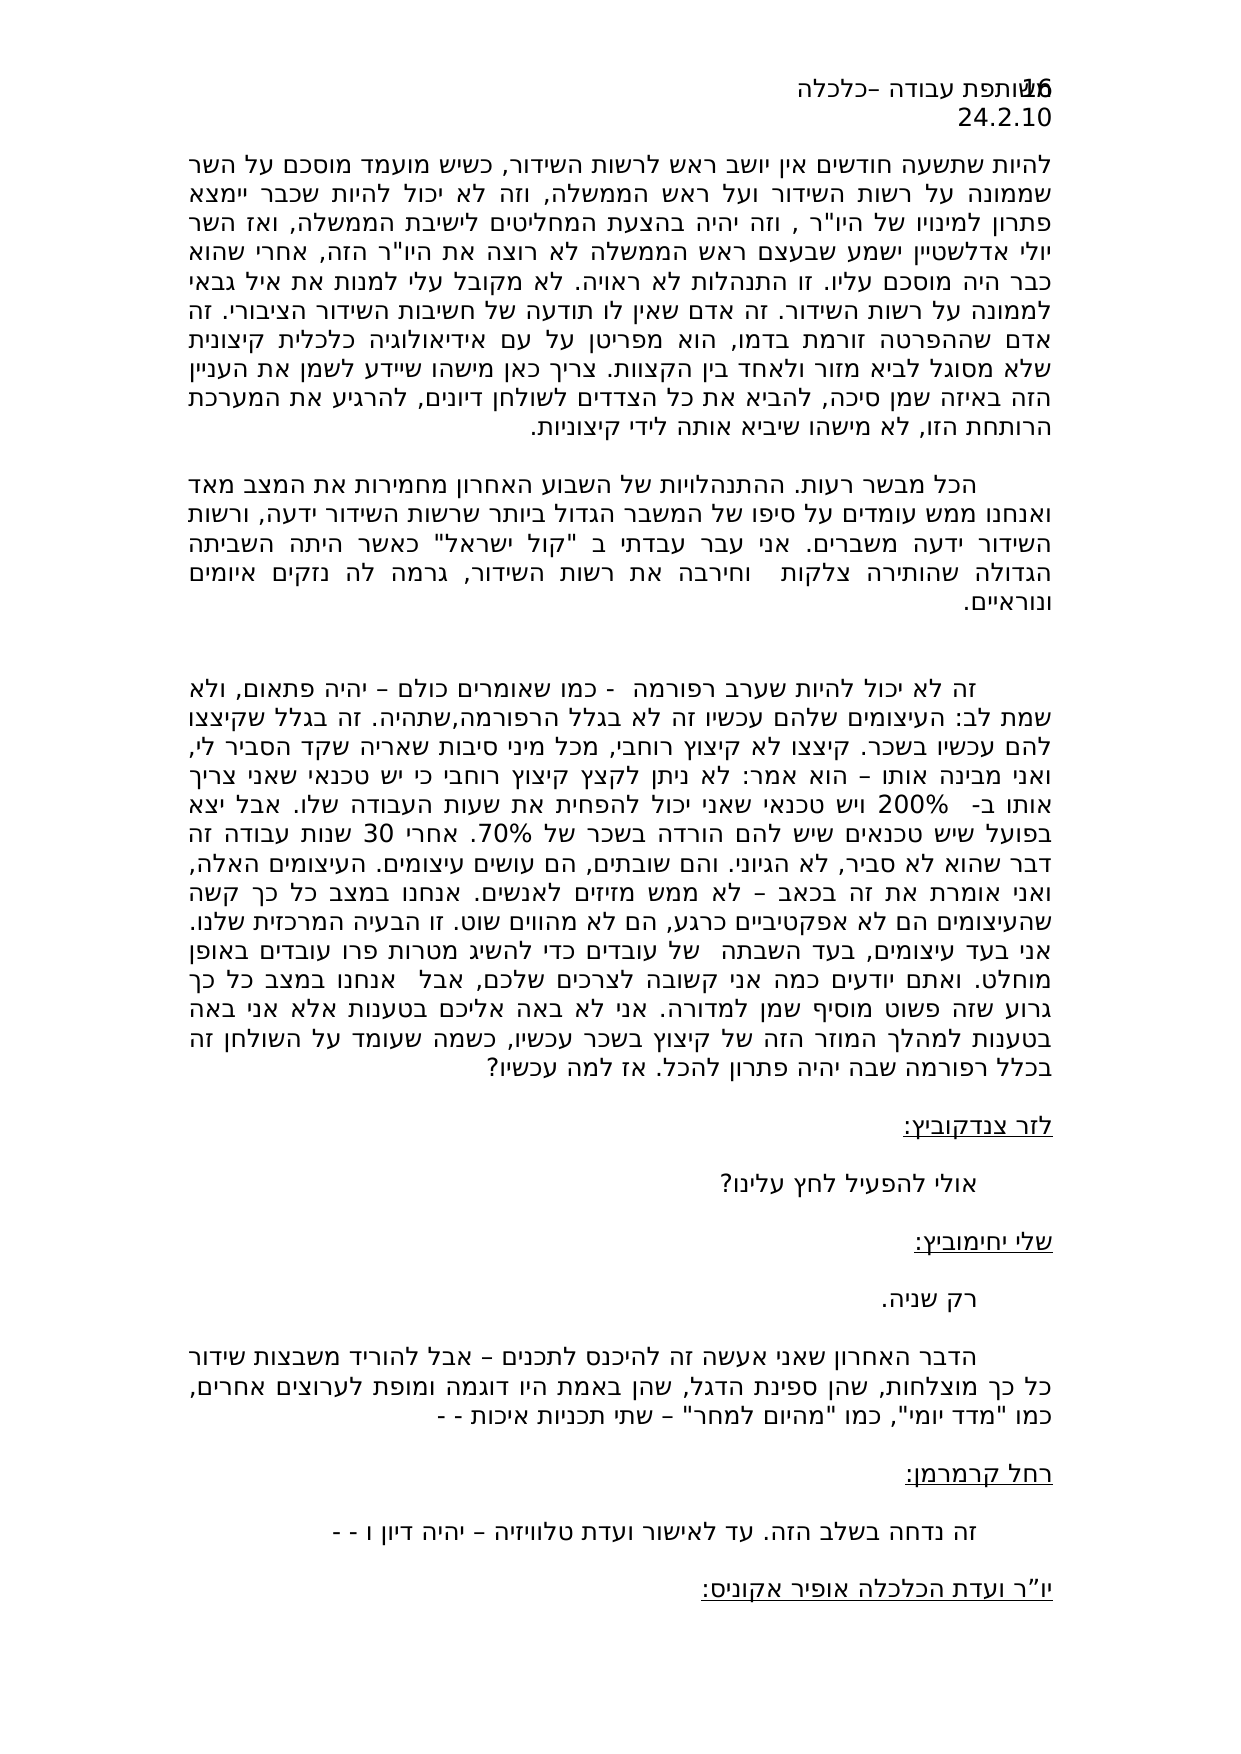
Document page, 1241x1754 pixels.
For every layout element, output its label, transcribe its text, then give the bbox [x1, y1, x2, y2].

text הדבר האחרון שאני אעשה זה להיכנס לתכנים – אבל להוריד משבצות שידור כל כך מוצלחות, שהן ספינת הדגל, שהן באמת היו דוגמה ומופת לערוצים אחרים, כמו "מדד יומי", כמו "מהיום למחר" – שתי תכניות איכות - - [187, 1342, 1053, 1430]
text רק שניה. [187, 1284, 1053, 1314]
text זה לא יכול להיות שערב רפורמה - כמו שאומרים כולם – יהיה פתאום, ולא שמת לב: העיצומים שלהם עכשיו זה לא בגלל הרפורמה,שתהיה. זה בגלל שקיצצו להם עכשיו בשכר. קיצצו לא קיצוץ רוחבי, מכל מיני סיבות שאריה שקד הסביר לי, ואני מבינה אותו – הוא אמר: לא ניתן לקצץ קיצוץ רוחבי כי יש טכנאי שאני צריך אותו ב- 200% ויש טכנאי שאני יכול להפחית את שעות העבודה שלו. אבל יצא בפועל שיש טכנאים שיש להם הורדה בשכר של 70%. אחרי 30 שנות עבודה זה דבר שהוא לא סביר, לא הגיוני. והם שובתים, הם עושים עיצומים. העיצומים האלה, ואני אומרת את זה בכאב – לא ממש מזיזים לאנשים. אנחנו במצב כל כך קשה שהעיצומים הם לא אפקטיביים כרגע, הם לא מהווים שוט. זו הבעיה המרכזית שלנו. אני בעד עיצומים, בעד השבתה של עובדים כדי להשיג מטרות פרו עובדים באופן מוחלט. ואתם יודעים כמה אני קשובה לצרכים שלכם, אבל אנחנו במצב כל כך גרוע שזה פשוט מוסיף שמן למדורה. אני לא באה אליכם בטענות אלא אני באה בטענות למהלך המוזר הזה של קיצוץ בשכר עכשיו, כשמה שעומד על השולחן זה בכלל רפורמה שבה יהיה פתרון להכל. אז למה עכשיו? [187, 674, 1053, 1082]
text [187, 150, 1053, 442]
text יו”ר ועדת הכלכלה אופיר אקוניס: [187, 1574, 1053, 1604]
text אולי להפעיל לחץ עלינו? [187, 1169, 1053, 1198]
text שלי יחימוביץ: [187, 1227, 1053, 1256]
text לזר צנדקוביץ: [187, 1111, 1053, 1140]
text הכל מבשר רעות. ההתנהלויות של השבוע האחרון מחמירות את המצב מאד ואנחנו ממש עומדים על סיפו של המשבר הגדול ביותר שרשות השידור ידעה, ורשות השידור ידעה משברים. אני עבר עבדתי ב "קול ישראל" כאשר היתה השביתה הגדולה שהותירה צלקות וחירבה את רשות השידור, גרמה לה נזקים איומים ונוראיים. [187, 470, 1053, 616]
text רחל קרמרמן: [187, 1459, 1053, 1488]
text זה נדחה בשלב הזה. עד לאישור ועדת טלוויזיה – יהיה דיון ו - - [187, 1517, 1053, 1546]
